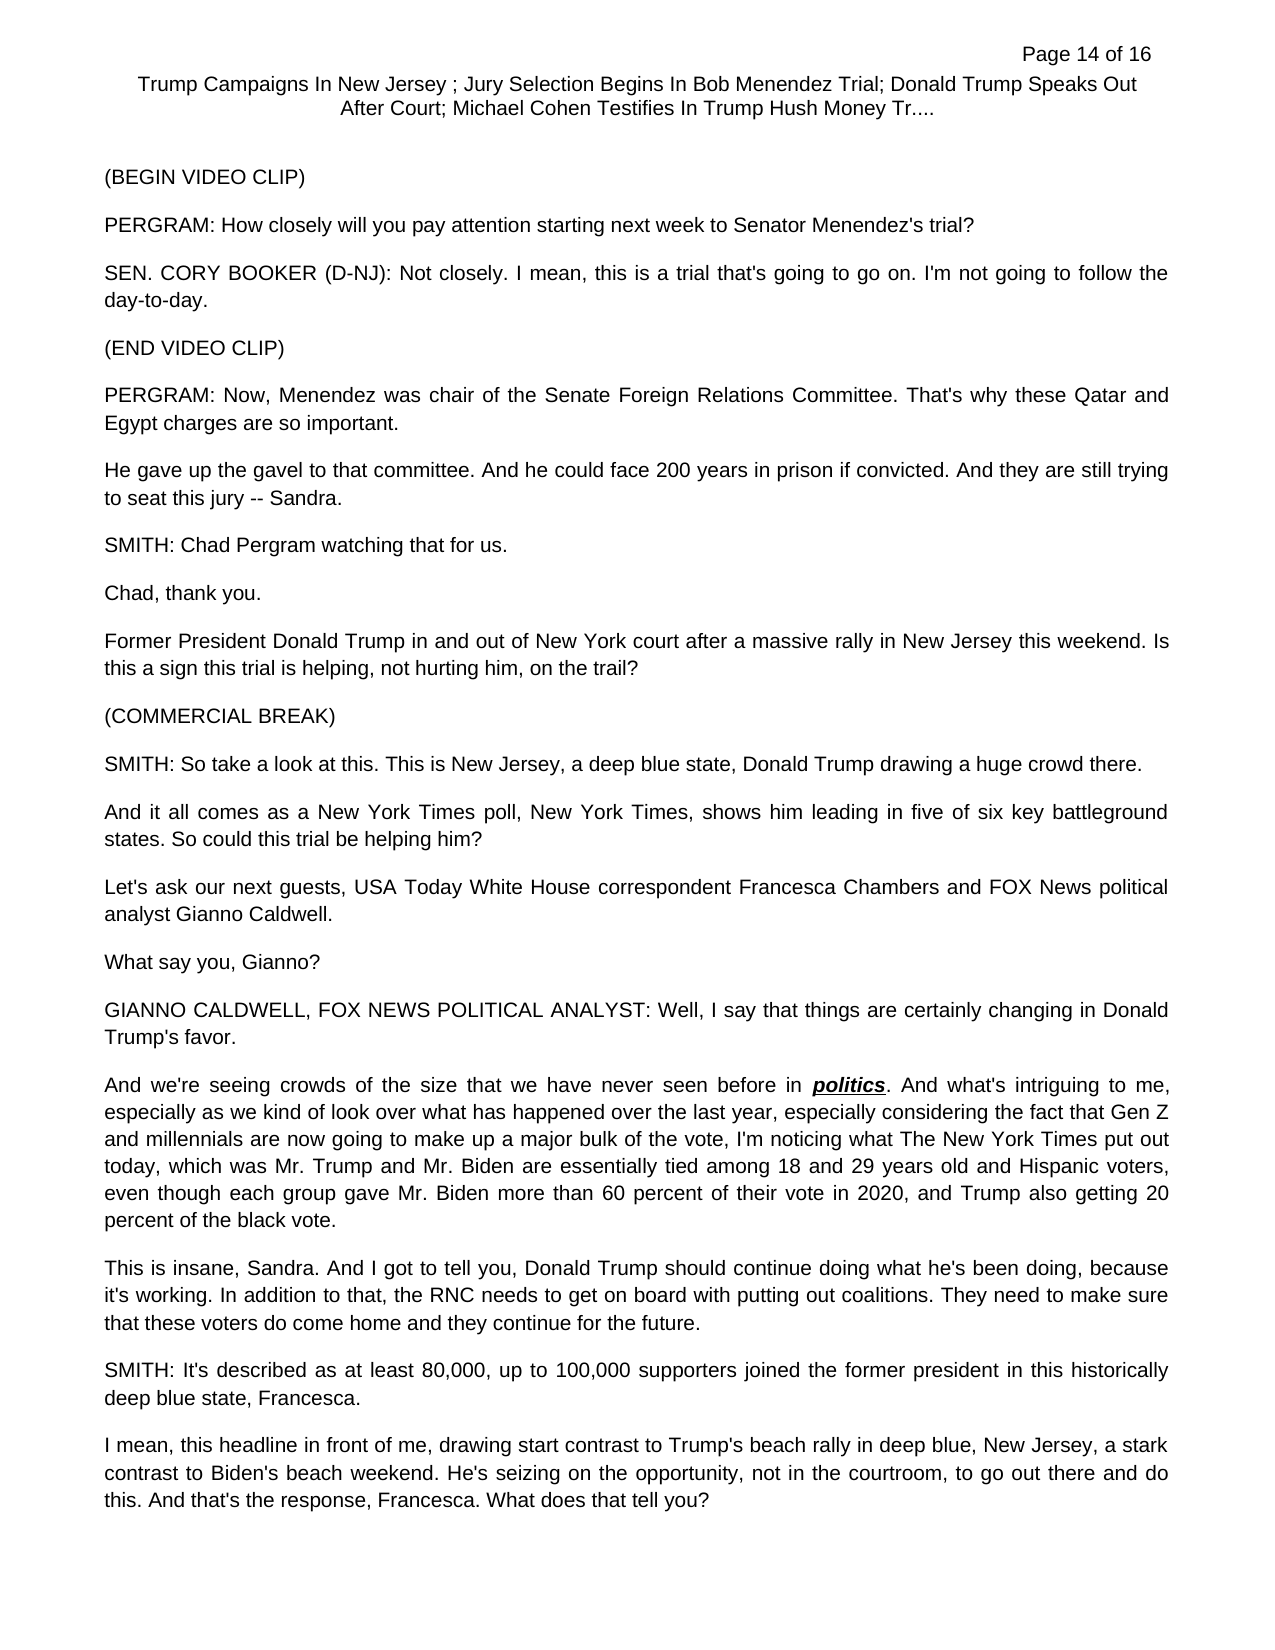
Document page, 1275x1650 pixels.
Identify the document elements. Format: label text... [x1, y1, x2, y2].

text GIANNO CALDWELL, FOX NEWS POLITICAL ANALYST: Well, I say that things are certainly changing in Donald Trump's favor. [104, 995, 1171, 1049]
text (END VIDEO CLIP) [104, 332, 1171, 359]
text PERGRAM: How closely will you pay attention starting next week to Senator Menendez's trial? [104, 209, 1171, 236]
text I mean, this headline in front of me, drawing start contrast to Trump's beach rally in deep blue, New Jersey, a stark contrast to Biden's beach weekend. He's seizing on the opportunity, not in the courtroom, to go out there and do this. And that's the response, Francesca. What does that tell you? [104, 1430, 1171, 1511]
text Chad, thank you. [104, 578, 1171, 605]
text SEN. CORY BOOKER (D-NJ): Not closely. I mean, this is a trial that's going to go on. I'm not going to follow the day-to-day. [104, 257, 1171, 311]
text And it all comes as a New York Times poll, New York Times, shows him leading in five of six key battleground states. So could this trial be helping him? [104, 797, 1171, 851]
text And we're seeing crowds of the size that we have never seen before in politics. And what's intriguing to me, especially as we kind of look over what has happened over the last year, especially considering the fact that Gen Z and millennials are now going to make up a major bulk of the vote, I'm noticing what The New York Times put out today, which was Mr. Trump and Mr. Biden are essentially tied among 18 and 29 years old and Hispanic voters, even though each group gave Mr. Biden more than 60 percent of their vote in 2020, and Trump also getting 20 percent of the black vote. [104, 1070, 1171, 1232]
text This is insane, Sandra. And I got to tell you, Donald Trump should continue doing what he's been doing, because it's working. In addition to that, the RNC needs to get on board with putting out coalitions. They need to make sure that these voters do come home and they continue for the future. [104, 1253, 1171, 1334]
text Let's ask our next guests, USA Today White House correspondent Francesca Chambers and FOX News political analyst Gianno Caldwell. [104, 872, 1171, 926]
text SMITH: It's described as at least 80,000, up to 100,000 supporters joined the former president in this historically deep blue state, Francesca. [104, 1355, 1171, 1409]
text What say you, Gianno? [104, 947, 1171, 974]
text SMITH: So take a look at this. This is New Jersey, a deep blue state, Donald Trump drawing a huge crowd there. [104, 749, 1171, 776]
text PERGRAM: Now, Menendez was chair of the Senate Foreign Relations Committee. That's why these Qatar and Egypt charges are so important. [104, 380, 1171, 434]
text SMITH: Chad Pergram watching that for us. [104, 530, 1171, 557]
text (BEGIN VIDEO CLIP) [104, 161, 1171, 188]
text He gave up the gavel to that committee. And he could face 200 years in prison if convicted. And they are still trying to seat this jury -- Sandra. [104, 455, 1171, 509]
text (COMMERCIAL BREAK) [104, 701, 1171, 728]
text Former President Donald Trump in and out of New York court after a massive rally in New Jersey this weekend. Is this a sign this trial is helping, not hurting him, on the trail? [104, 626, 1171, 680]
